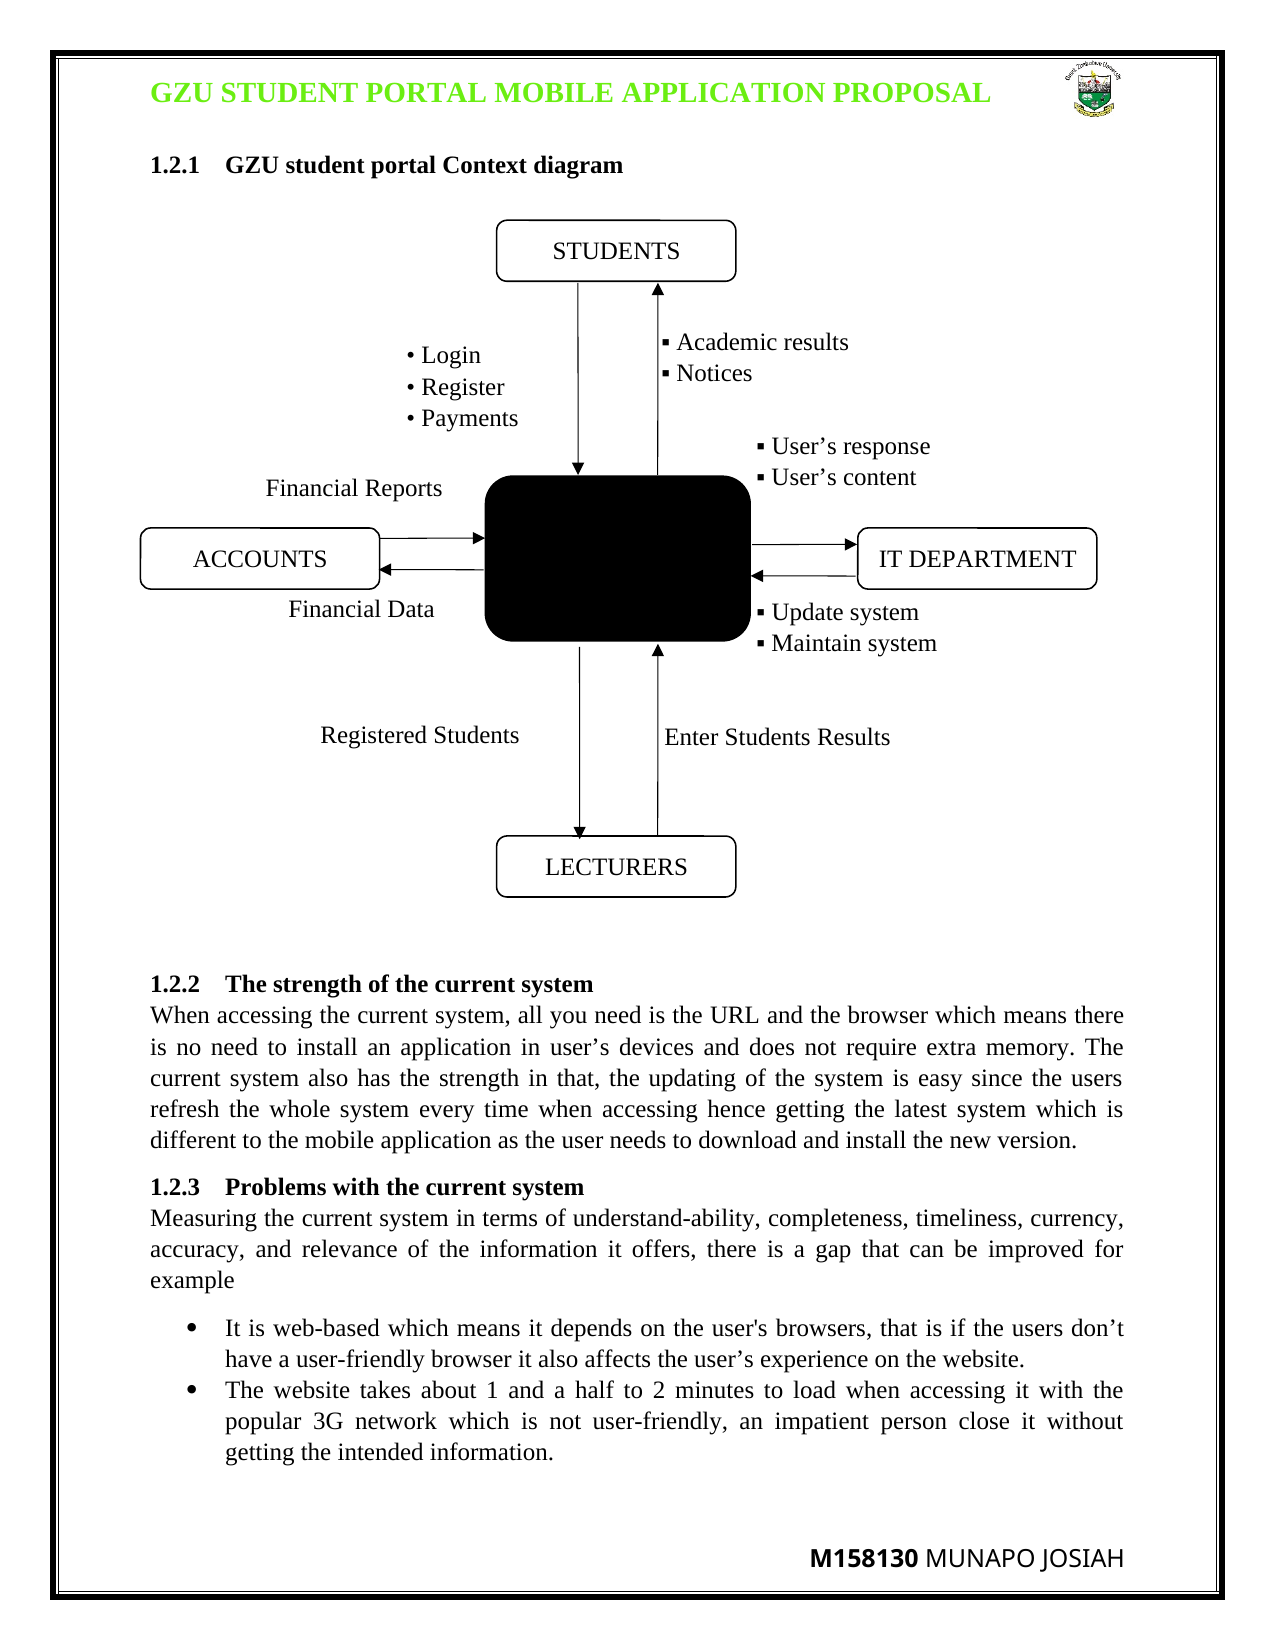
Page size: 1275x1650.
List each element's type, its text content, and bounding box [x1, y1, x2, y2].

list The website takes about 1 and a half to 2 minutes to load when accessing it with the popular 3G network which is not user-friendly, an impatient person close it without getting the intended information. [187, 1375, 1125, 1466]
subtitle Problems with the current system [150, 1172, 1125, 1201]
subtitle GZU student portal Context diagram [150, 150, 1125, 179]
subtitle The strength of the current system [150, 969, 1125, 998]
list It is web-based which means it depends on the user's browsers, that is if the users don’t have a user-friendly browser it also affects the user’s experience on the website. [187, 1313, 1125, 1373]
text When accessing the current system, all you need is the URL and the browser which means there is no need to install an application in user’s devices and does not require extra memory. The current system also has the strength in that, the updating of the system is easy since the users refresh the whole system every time when accessing hence getting the latest system which is different to the mobile application as the user needs to download and install the new version. [150, 1001, 1125, 1153]
picture [1062, 59, 1124, 119]
text Measuring the current system in terms of understand-ability, completeness, timeliness, currency, accuracy, and relevance of the information it offers, there is a gap that can be improved for example [150, 1203, 1125, 1294]
